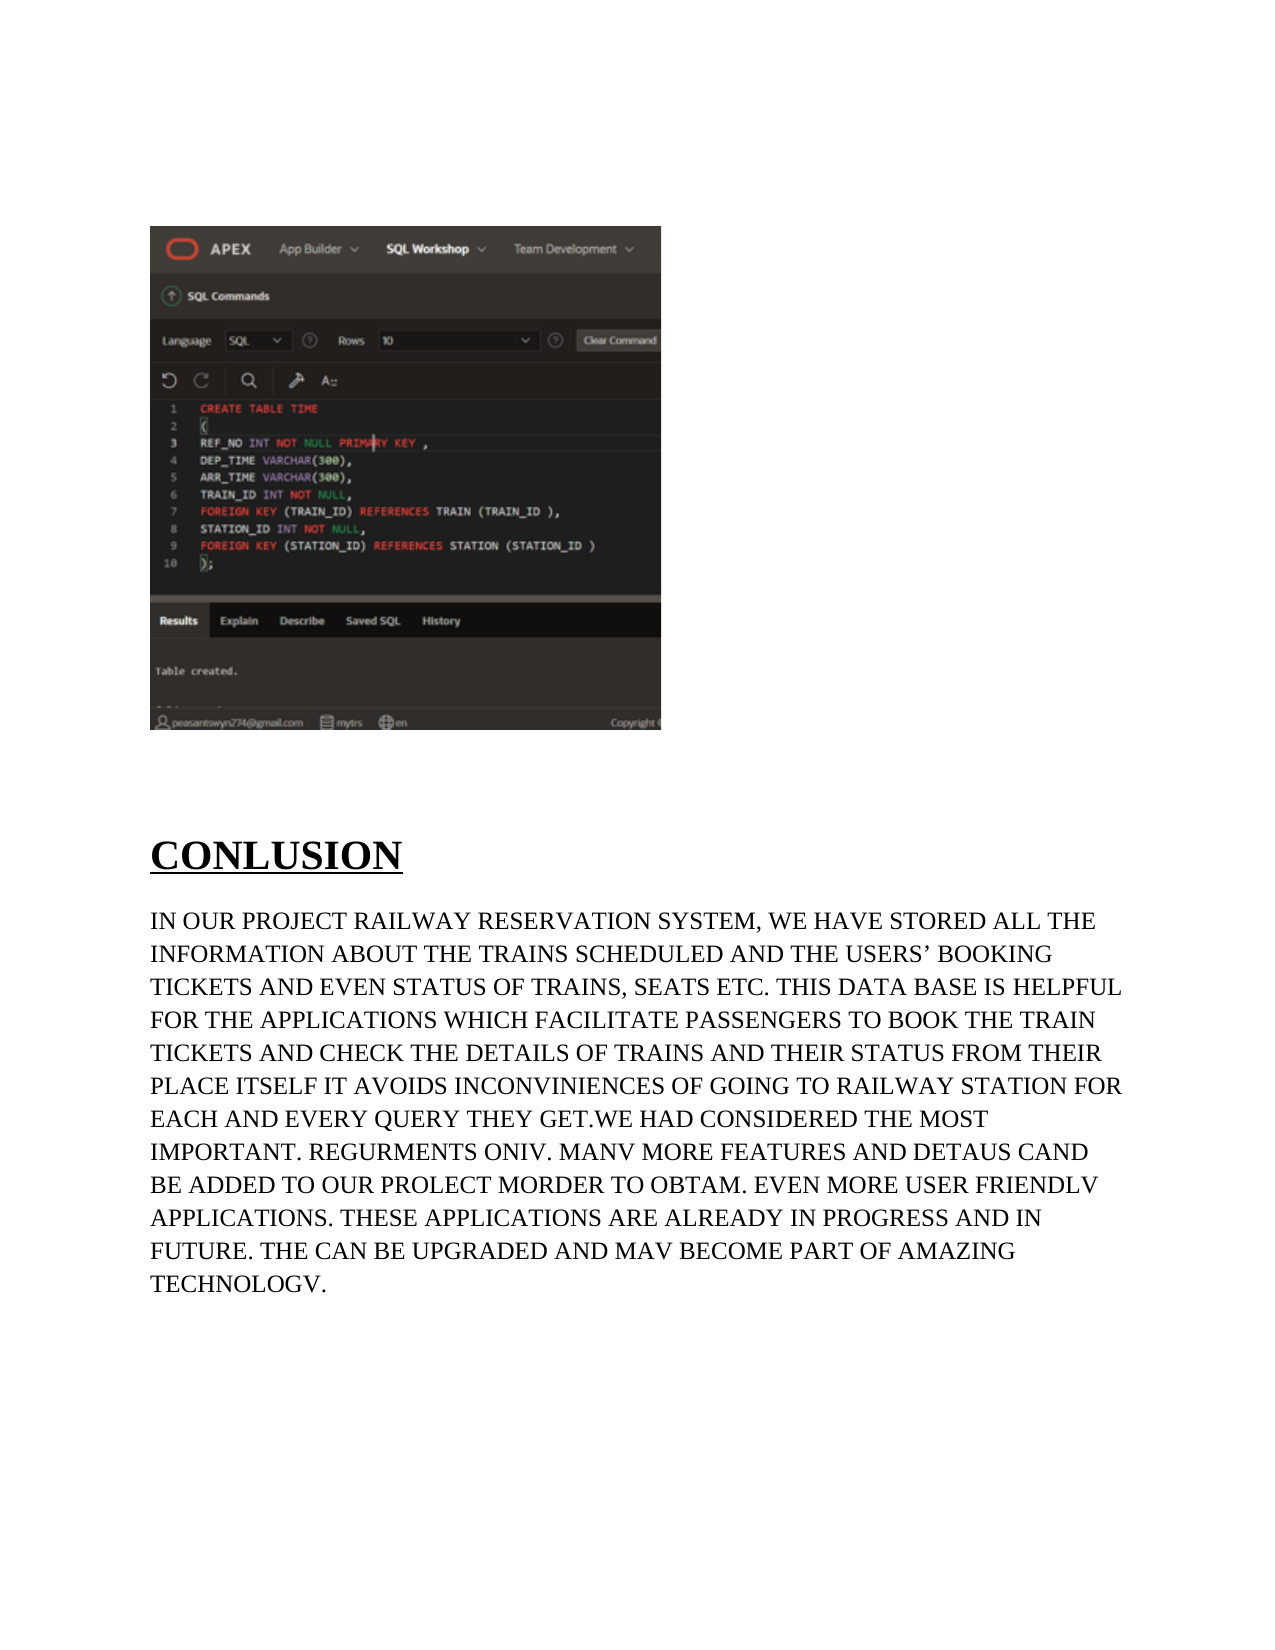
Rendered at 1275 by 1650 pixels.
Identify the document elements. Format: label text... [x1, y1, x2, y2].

text IN OUR PROJECT RAILWAY RESERVATION SYSTEM, WE HAVE STORED ALL THE INFORMATION ABOUT THE TRAINS SCHEDULED AND THE USERS’ BOOKING TICKETS AND EVEN STATUS OF TRAINS, SEATS ETC. THIS DATA BASE IS HELPFUL FOR THE APPLICATIONS WHICH FACILITATE PASSENGERS TO BOOK THE TRAIN TICKETS AND CHECK THE DETAILS OF TRAINS AND THEIR STATUS FROM THEIR PLACE ITSELF IT AVOIDS INCONVINIENCES OF GOING TO RAILWAY STATION FOR EACH AND EVERY QUERY THEY GET.WE HAD CONSIDERED THE MOST IMPORTANT. REGURMENTS ONIV. MANV MORE FEATURES AND DETAUS CAND BE ADDED TO OUR PROLECT MORDER TO OBTAM. EVEN MORE USER FRIENDLV APPLICATIONS. THESE APPLICATIONS ARE ALREADY IN PROGRESS AND IN FUTURE. THE CAN BE UPGRADED AND MAV BECOME PART OF AMAZING TECHNOLOGV. [150, 906, 1125, 1298]
text CONLUSION [150, 830, 1125, 878]
picture [150, 226, 662, 730]
